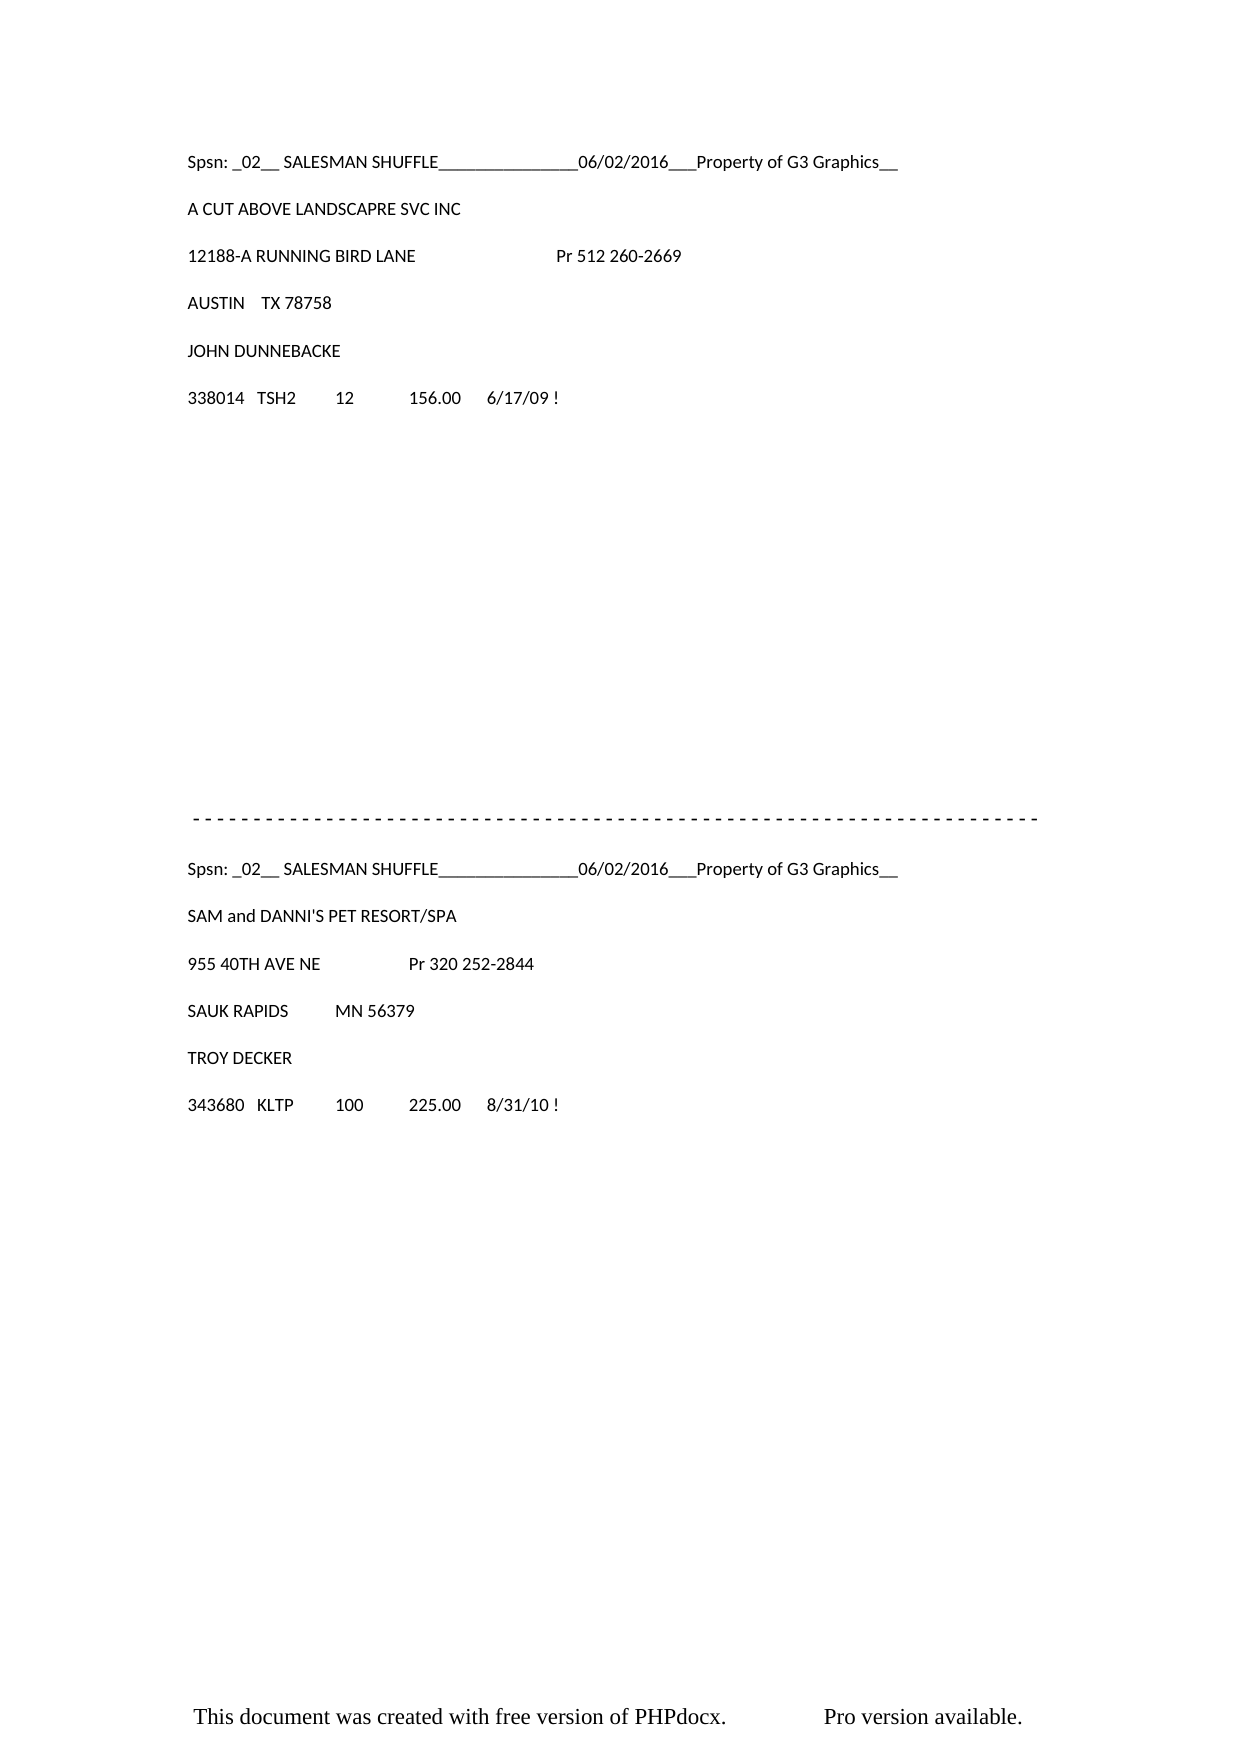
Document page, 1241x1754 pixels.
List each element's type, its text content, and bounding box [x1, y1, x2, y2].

text SAM and DANNI'S PET RESORT/SPA [187, 904, 1053, 927]
text 12188-A RUNNING BIRD LANE Pr 512 260-2669 [187, 244, 1053, 267]
text A CUT ABOVE LANDSCAPRE SVC INC [187, 197, 1053, 220]
text JOHN DUNNEBACKE [187, 339, 1053, 362]
text 955 40TH AVE NE Pr 320 252-2844 [187, 952, 1053, 974]
text TROY DECKER [187, 1046, 1053, 1069]
text AUSTIN TX 78758 [187, 292, 1053, 314]
text SAUK RAPIDS MN 56379 [187, 999, 1053, 1022]
text - - - - - - - - - - - - - - - - - - - - - - - - - - - - - - - - - - - - - - - - - - - - - - - - - - - - - - - - - - - - - - - - - - - - - - [187, 804, 1053, 832]
text Spsn: _02__ SALESMAN SHUFFLE_______________06/02/2016___Property of G3 Graphics__ [187, 150, 1053, 173]
text 338014 TSH2 12 156.00 6/17/09 ! [187, 386, 1053, 409]
text Spsn: _02__ SALESMAN SHUFFLE_______________06/02/2016___Property of G3 Graphics__ [187, 857, 1053, 880]
text 343680 KLTP 100 225.00 8/31/10 ! [187, 1093, 1053, 1116]
